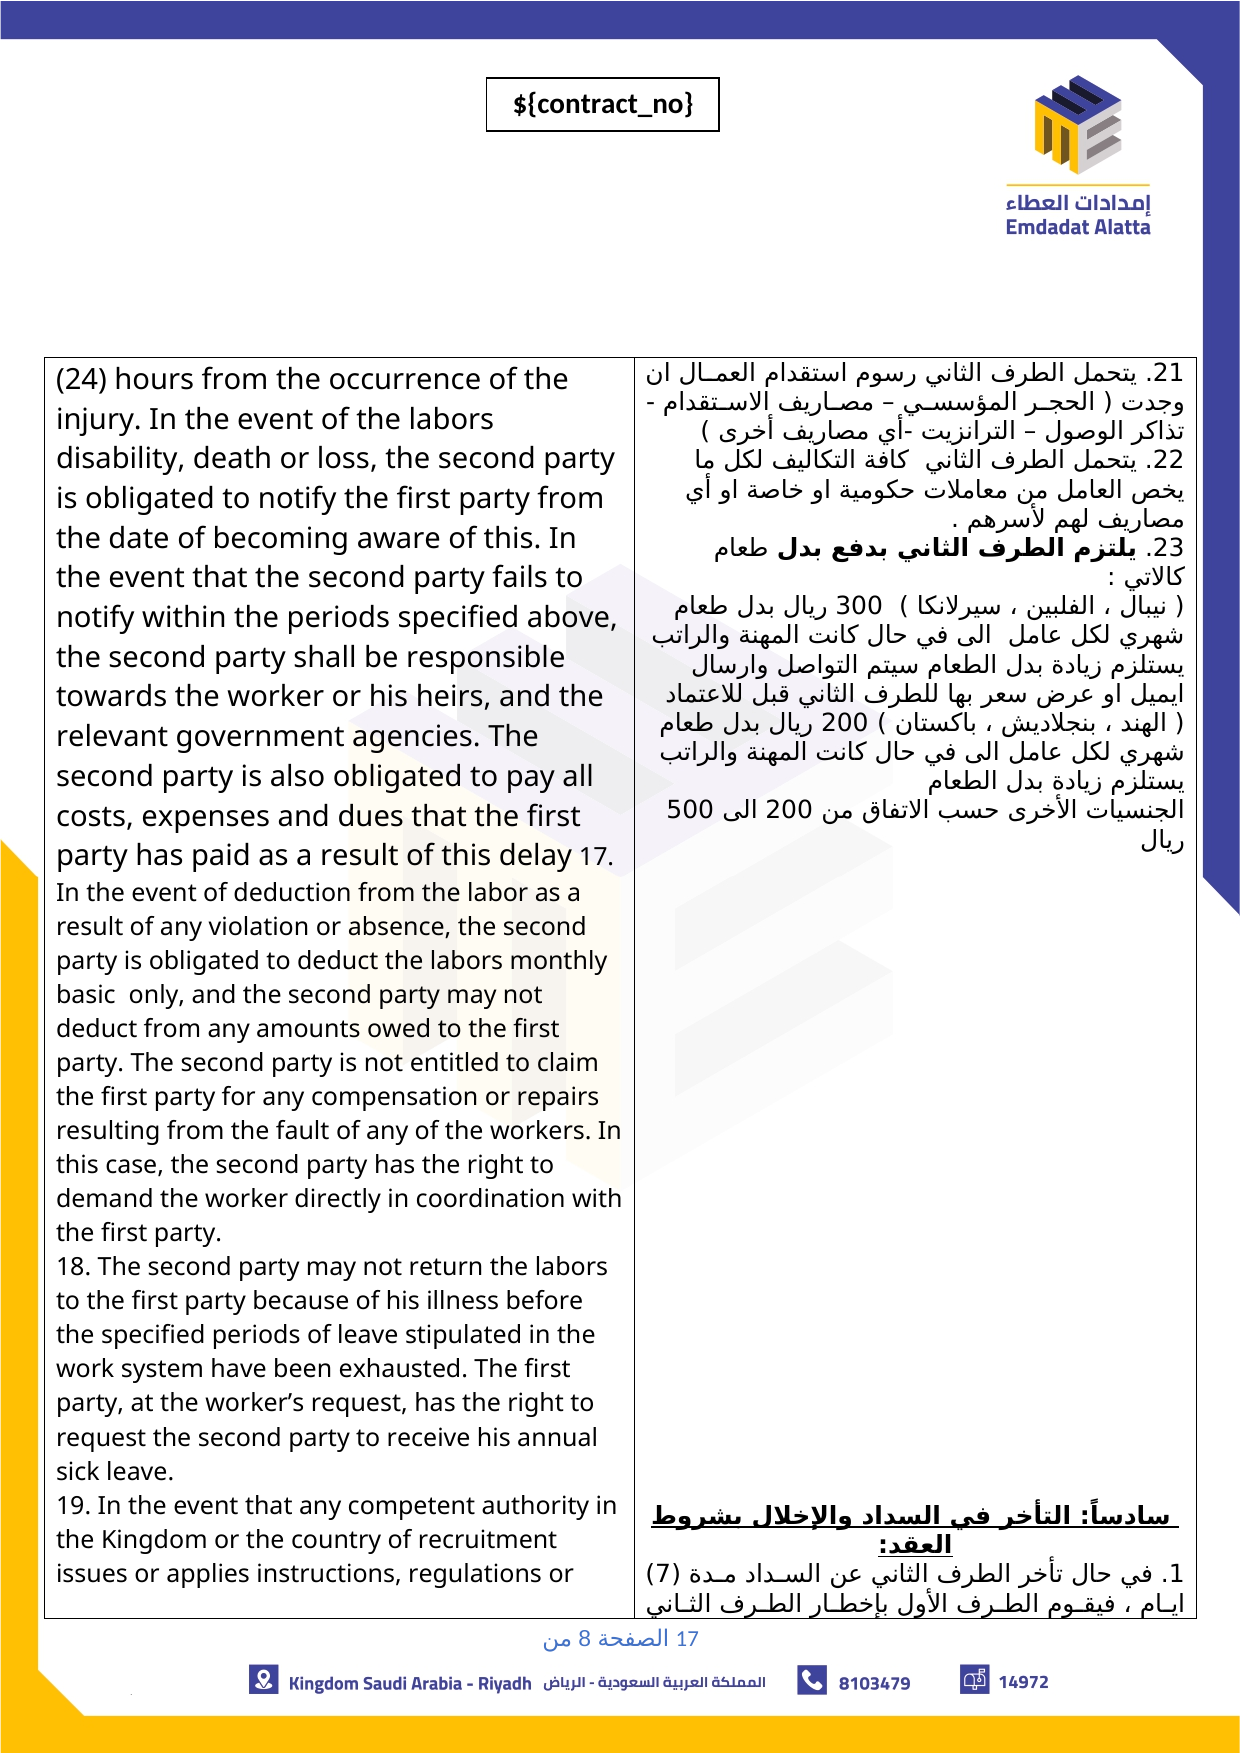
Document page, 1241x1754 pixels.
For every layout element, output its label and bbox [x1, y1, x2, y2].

table_cell [635, 358, 1196, 1618]
picture [0, 1, 1240, 1753]
table_cell [45, 358, 634, 1618]
